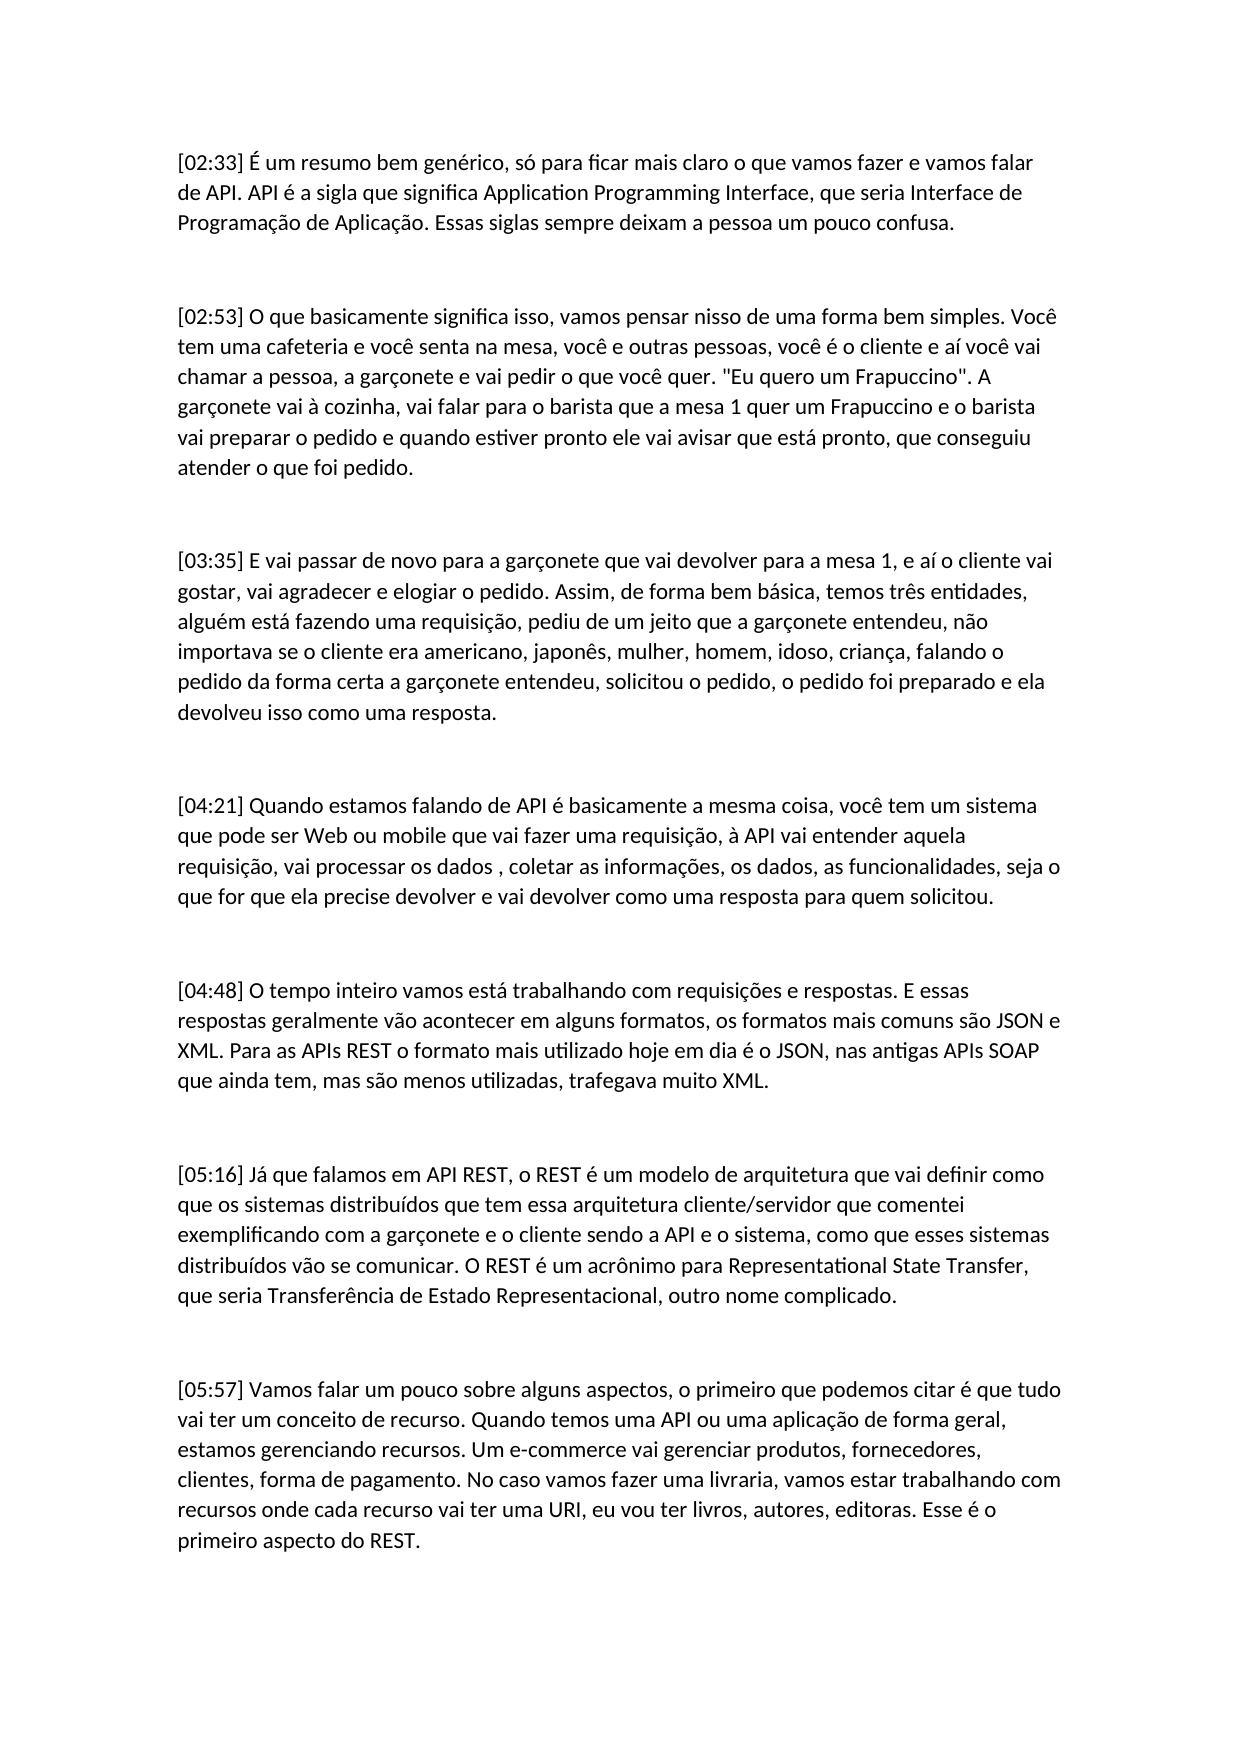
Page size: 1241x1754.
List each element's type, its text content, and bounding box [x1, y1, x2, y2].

text [03:35] E vai passar de novo para a garçonete que vai devolver para a mesa 1, e aí o cliente vai gostar, vai agradecer e elogiar o pedido. Assim, de forma bem básica, temos três entidades, alguém está fazendo uma requisição, pediu de um jeito que a garçonete entendeu, não importava se o cliente era americano, japonês, mulher, homem, idoso, criança, falando o pedido da forma certa a garçonete entendeu, solicitou o pedido, o pedido foi preparado e ela devolveu isso como uma resposta. [177, 547, 1063, 726]
text [02:53] O que basicamente significa isso, vamos pensar nisso de uma forma bem simples. Você tem uma cafeteria e você senta na mesa, você e outras pessoas, você é o cliente e aí você vai chamar a pessoa, a garçonete e vai pedir o que você quer. "Eu quero um Frapuccino". A garçonete vai à cozinha, vai falar para o barista que a mesa 1 quer um Frapuccino e o barista vai preparar o pedido e quando estiver pronto ele vai avisar que está pronto, que conseguiu atender o que foi pedido. [177, 302, 1063, 481]
text [04:21] Quando estamos falando de API é basicamente a mesma coisa, você tem um sistema que pode ser Web ou mobile que vai fazer uma requisição, à API vai entender aquela requisição, vai processar os dados , coletar as informações, os dados, as funcionalidades, seja o que for que ela precise devolver e vai devolver como uma resposta para quem solicitou. [177, 791, 1063, 910]
text [04:48] O tempo inteiro vamos está trabalhando com requisições e respostas. E essas respostas geralmente vão acontecer em alguns formatos, os formatos mais comuns são JSON e XML. Para as APIs REST o formato mais utilizado hoje em dia é o JSON, nas antigas APIs SOAP que ainda tem, mas são menos utilizadas, trafegava muito XML. [177, 976, 1063, 1094]
text [02:33] É um resumo bem genérico, só para ficar mais claro o que vamos fazer e vamos falar de API. API é a sigla que significa Application Programming Interface, que seria Interface de Programação de Aplicação. Essas siglas sempre deixam a pessoa um pouco confusa. [177, 148, 1063, 236]
text [05:57] Vamos falar um pouco sobre alguns aspectos, o primeiro que podemos citar é que tudo vai ter um conceito de recurso. Quando temos uma API ou uma aplicação de forma geral, estamos gerenciando recursos. Um e-commerce vai gerenciar produtos, fornecedores, clientes, forma de pagamento. No caso vamos fazer uma livraria, vamos estar trabalhando com recursos onde cada recurso vai ter uma URI, eu vou ter livros, autores, editoras. Esse é o primeiro aspecto do REST. [177, 1375, 1063, 1554]
text [05:16] Já que falamos em API REST, o REST é um modelo de arquitetura que vai definir como que os sistemas distribuídos que tem essa arquitetura cliente/servidor que comentei exemplificando com a garçonete e o cliente sendo a API e o sistema, como que esses sistemas distribuídos vão se comunicar. O REST é um acrônimo para Representational State Transfer, que seria Transferência de Estado Representacional, outro nome complicado. [177, 1160, 1063, 1309]
